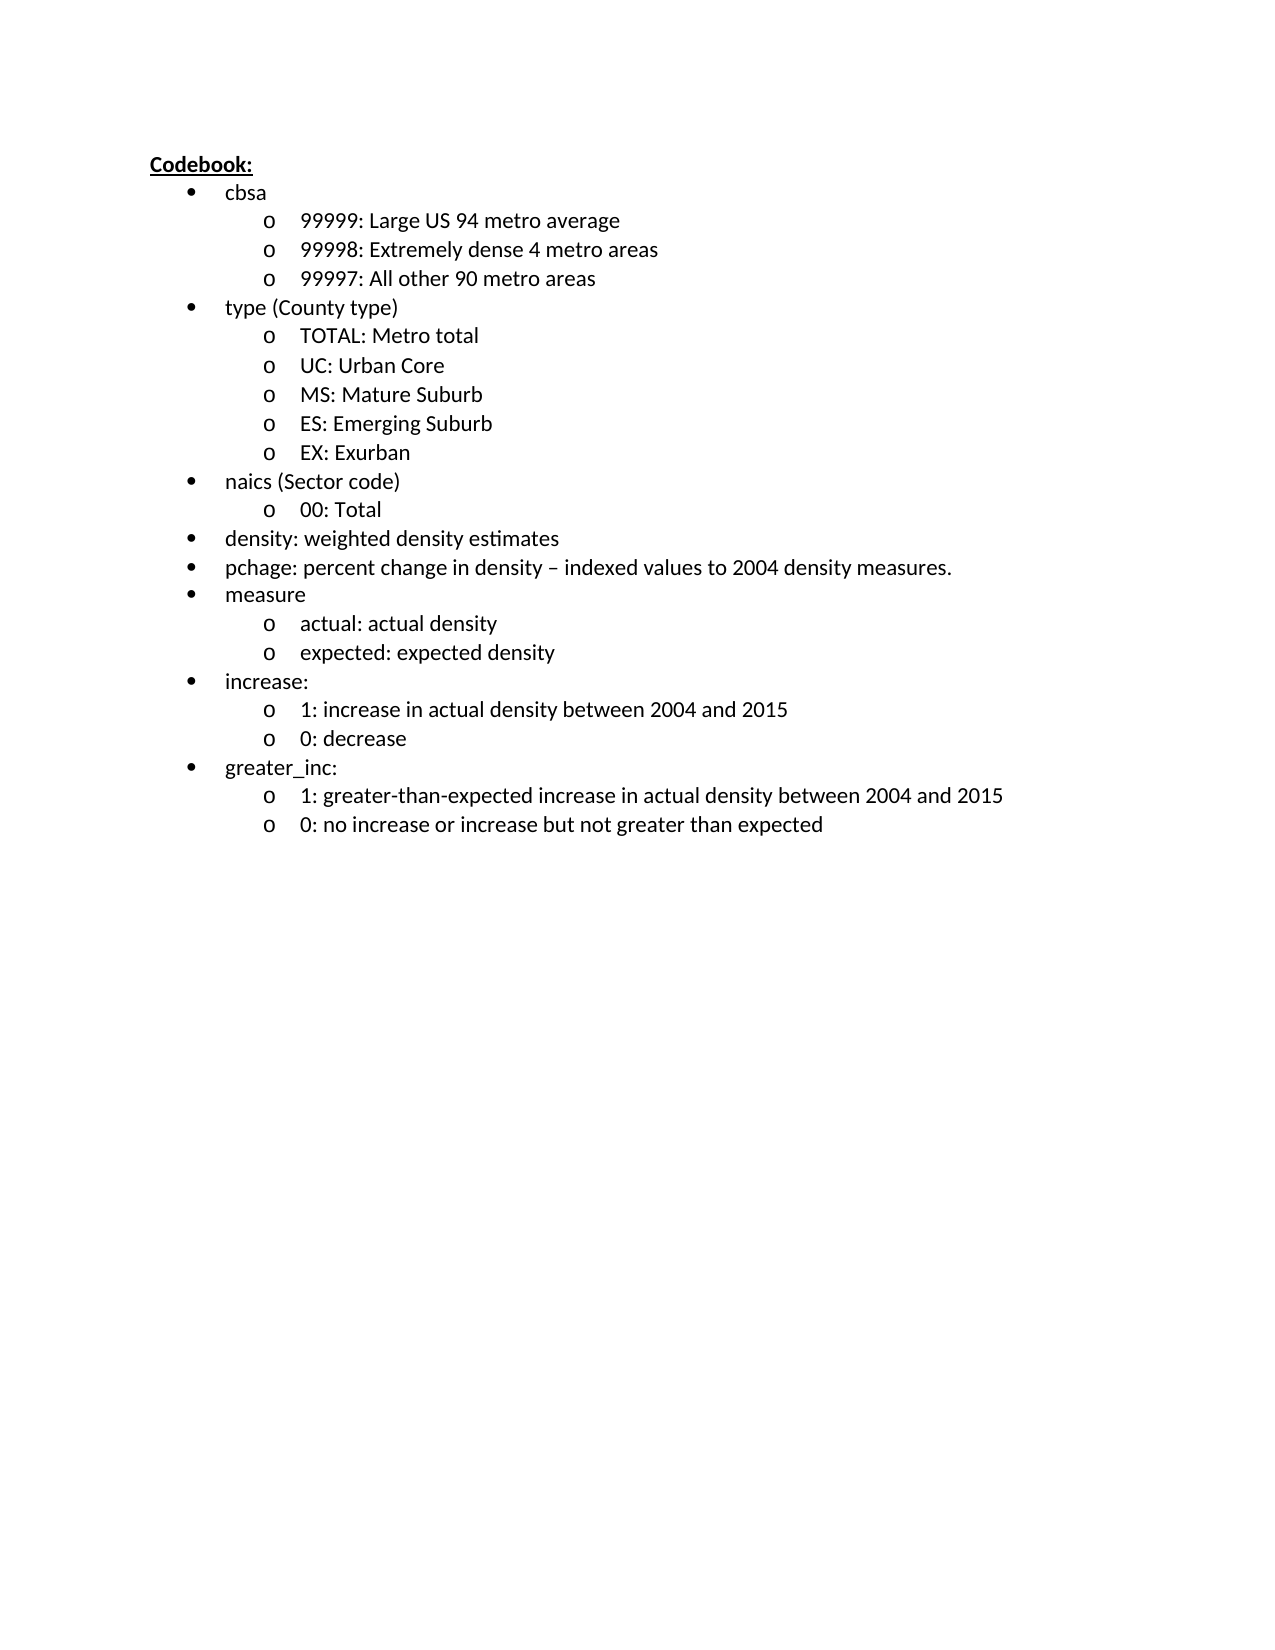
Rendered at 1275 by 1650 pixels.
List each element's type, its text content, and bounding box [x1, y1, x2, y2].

list greater_inc: [187, 753, 1125, 781]
list 0: decrease [262, 724, 1125, 753]
list MS: Mature Suburb [262, 380, 1125, 409]
list expected: expected density [262, 638, 1125, 667]
list UC: Urban Core [262, 351, 1125, 380]
list actual: actual density [262, 609, 1125, 638]
list measure [187, 581, 1125, 609]
list 1: greater-than-expected increase in actual density between 2004 and 2015 [262, 781, 1125, 811]
list density: weighted density estimates [187, 524, 1125, 553]
list type (County type) [187, 293, 1125, 322]
list 99999: Large US 94 metro average [262, 206, 1125, 235]
list 99998: Extremely dense 4 metro areas [262, 235, 1125, 264]
list ES: Emerging Suburb [262, 409, 1125, 438]
list 00: Total [262, 495, 1125, 524]
text Codebook: [150, 150, 1125, 178]
list pchage: percent change in density – indexed values to 2004 density measures. [187, 553, 1125, 581]
list cbsa [187, 178, 1125, 206]
list increase: [187, 667, 1125, 695]
list 99997: All other 90 metro areas [262, 264, 1125, 293]
list 0: no increase or increase but not greater than expected [262, 811, 1125, 840]
list naics (Sector code) [187, 467, 1125, 495]
list TOTAL: Metro total [262, 322, 1125, 351]
list 1: increase in actual density between 2004 and 2015 [262, 695, 1125, 724]
list EX: Exurban [262, 438, 1125, 467]
